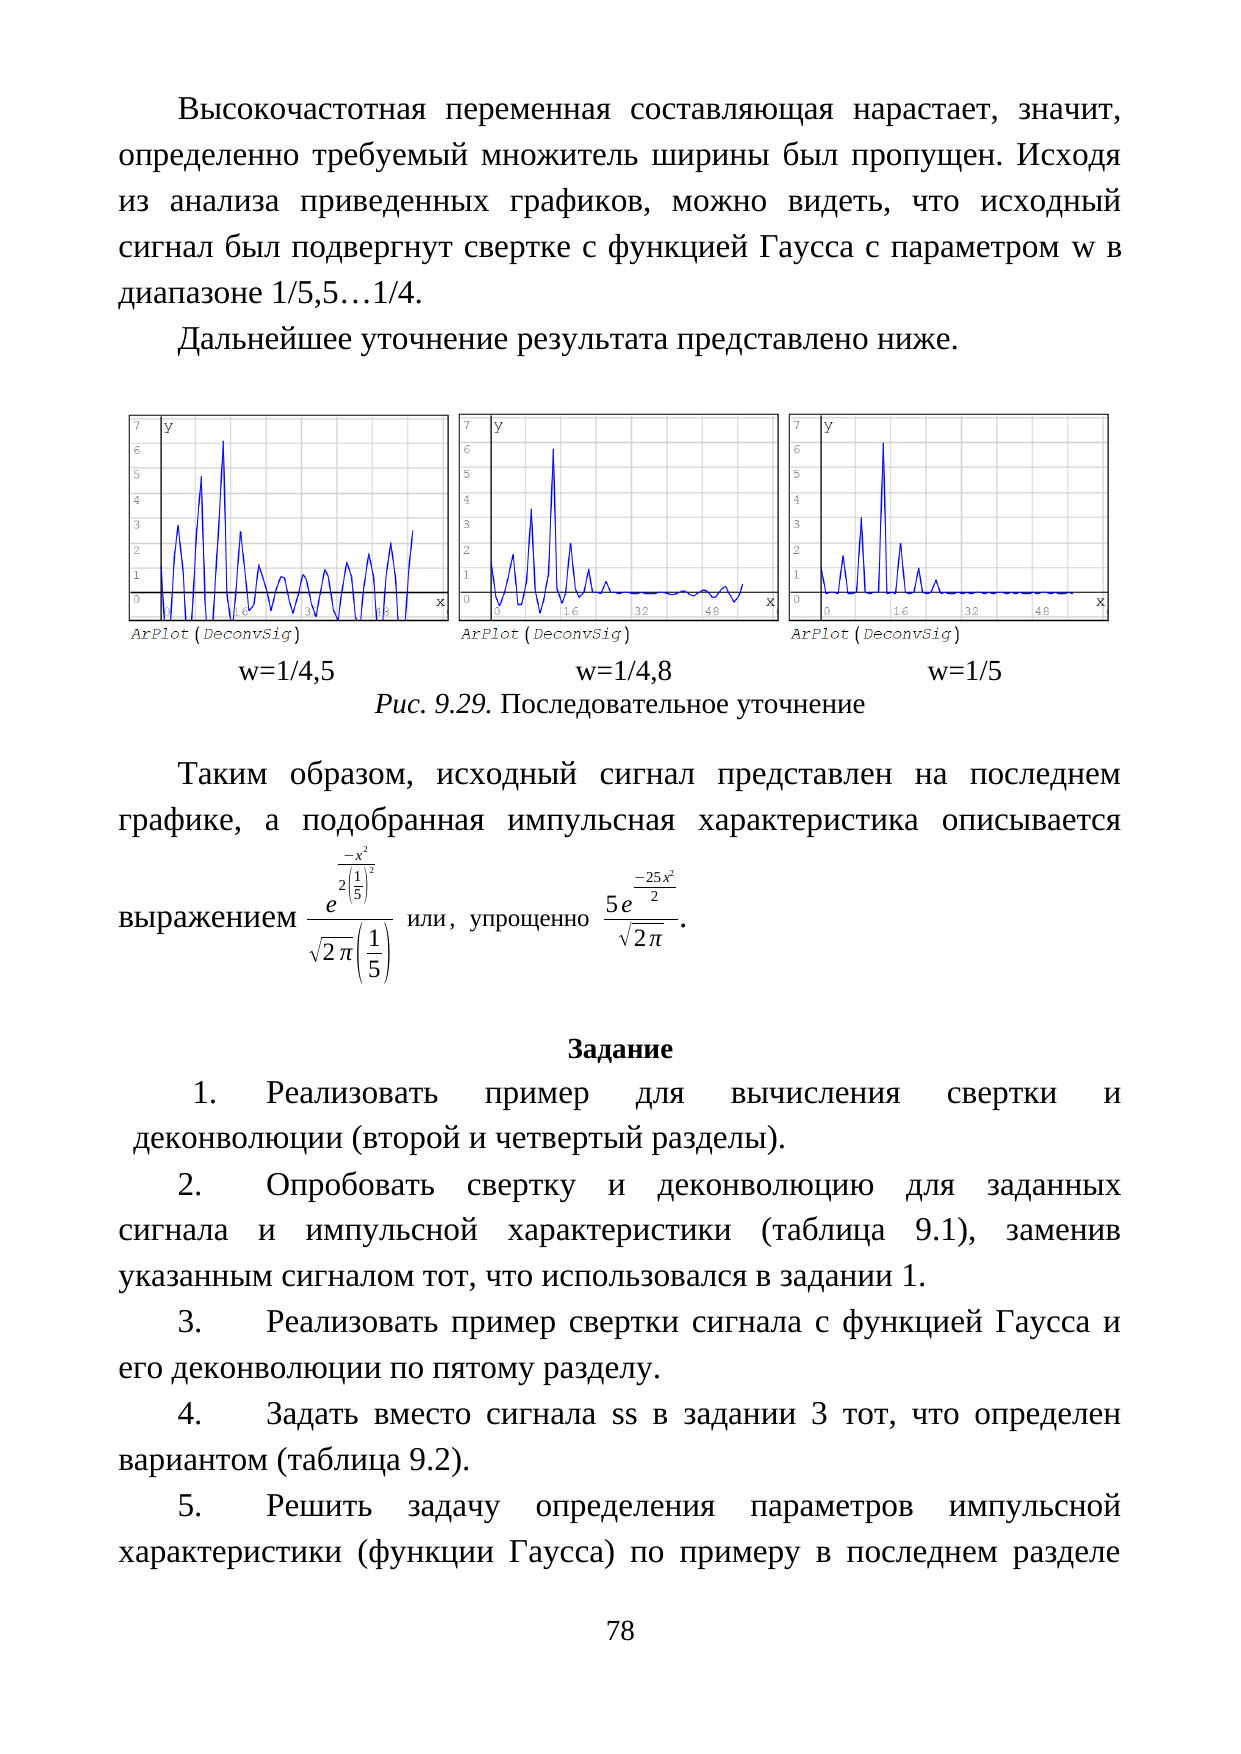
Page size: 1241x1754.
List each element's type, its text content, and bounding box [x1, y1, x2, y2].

text Высокочастотная переменная составляющая нарастает, значит, определенно требуемый множитель ширины был пропущен. Исходя из анализа приведенных графиков, можно видеть, что исходный сигнал был подвергнут свертке с функцией Гаусса с параметром w в диапазоне 1/5,5…1/4. [118, 89, 1122, 311]
text Задание [118, 1032, 1122, 1065]
text w=1/4,5 w=1/4,8 w=1/5 [118, 653, 1122, 686]
text Таким образом, исходный сигнал представлен на последнем графике, а подобранная импульсная характеристика описывается выражением . [118, 753, 1122, 987]
text Реализовать пример свертки сигнала с функцией Гаусса и его деконволюции по пятому разделу. [118, 1302, 1122, 1386]
list Реализовать пример для вычисления свертки и деконволюции (второй и четвертый разделы). [133, 1072, 1122, 1156]
text Опробовать свертку и деконволюцию для заданных сигнала и импульсной характеристики (таблица 9.1), заменив указанным сигналом тот, что использовался в задании 1. [118, 1164, 1122, 1294]
text Задать вместо сигнала ss в задании 3 тот, что определен вариантом (таблица 9.2). [118, 1393, 1122, 1478]
text Дальнейшее уточнение результата представлено ниже. [118, 318, 1122, 357]
text Рис. 9.29. Последовательное уточнение [118, 686, 1122, 720]
picture [125, 410, 1115, 653]
